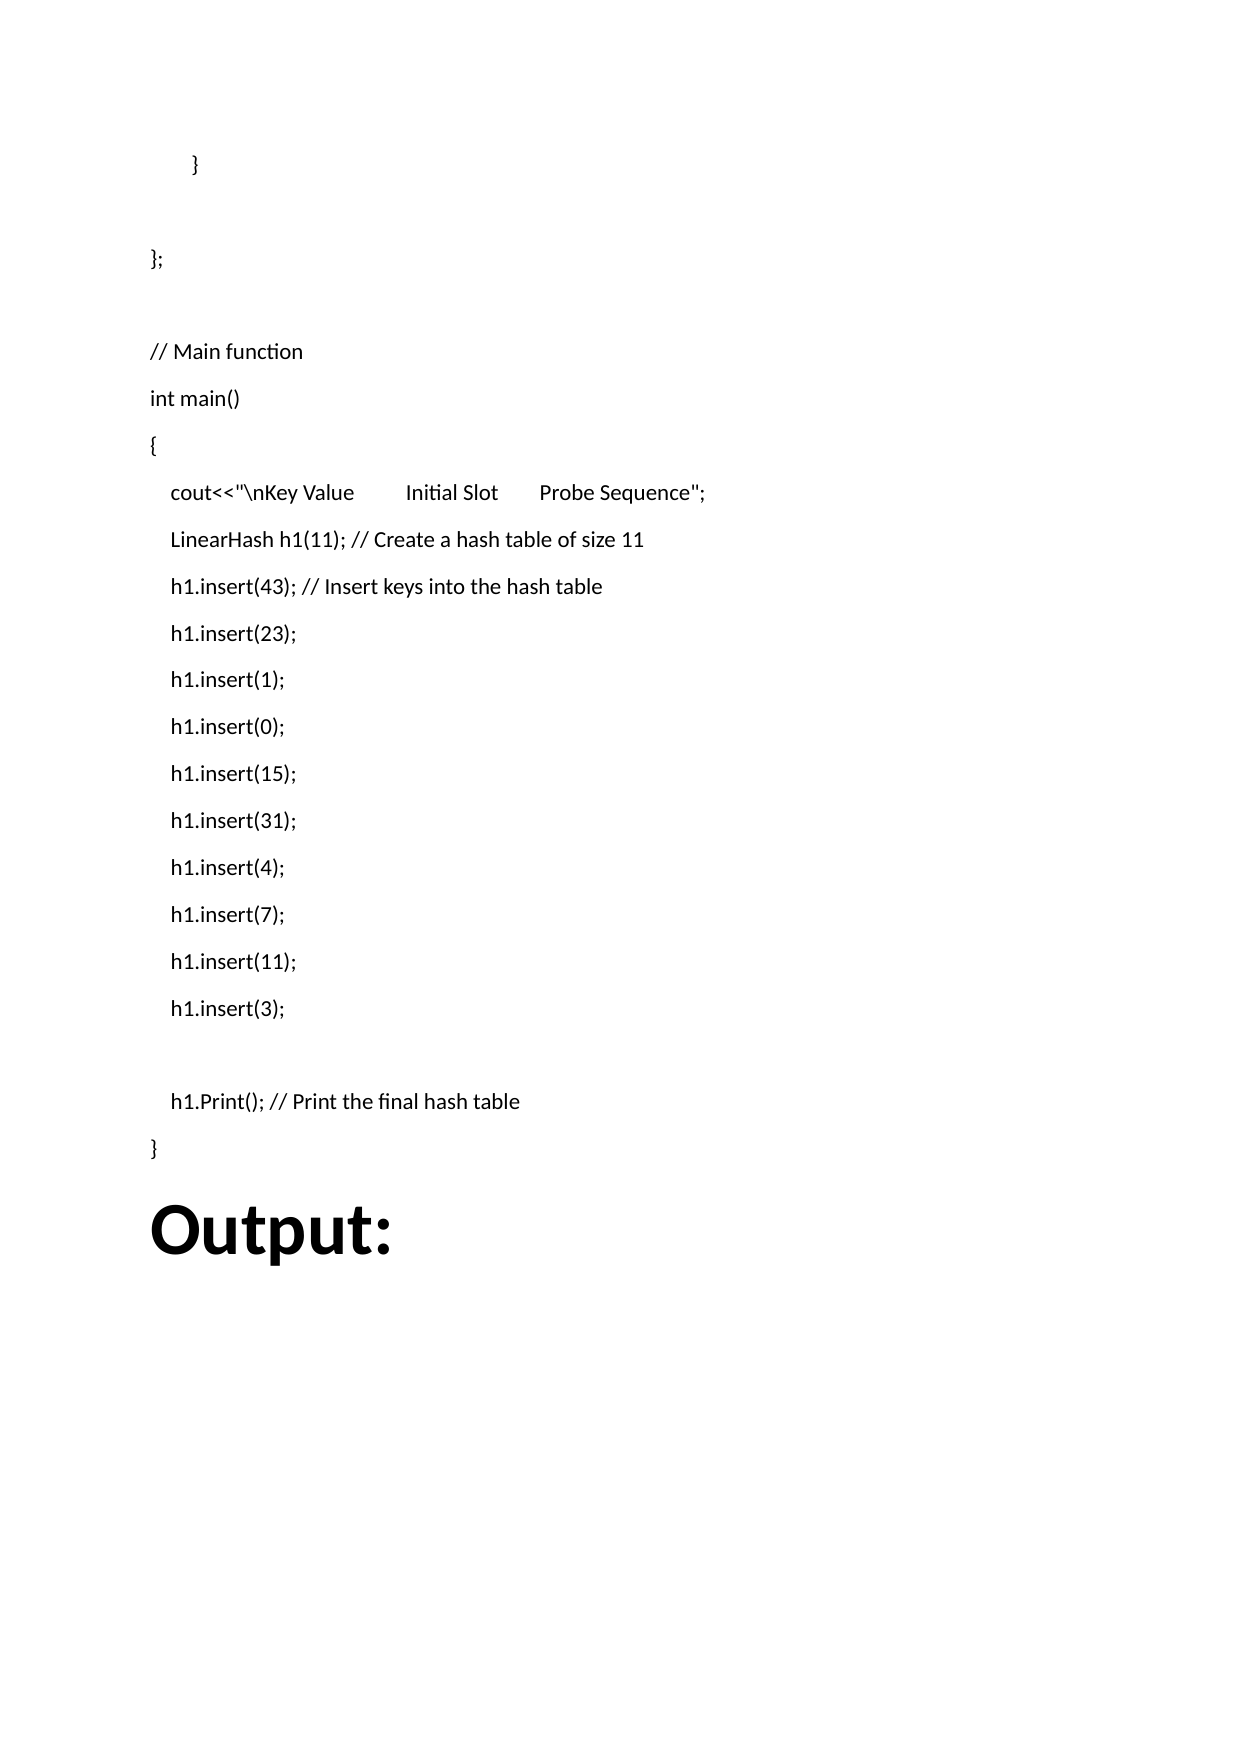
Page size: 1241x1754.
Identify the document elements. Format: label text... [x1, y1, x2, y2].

text // Main function [150, 337, 1090, 366]
text h1.insert(43); // Insert keys into the hash table [150, 572, 1090, 600]
text h1.insert(31); [150, 806, 1090, 834]
text Output: [150, 1181, 1090, 1273]
text h1.insert(4); [150, 853, 1090, 881]
text h1.insert(7); [150, 900, 1090, 928]
text }; [150, 244, 1090, 272]
text { [150, 431, 1090, 459]
text cout<<"\nKey Value Initial Slot Probe Sequence"; [150, 478, 1090, 506]
text h1.insert(11); [150, 947, 1090, 975]
text h1.insert(0); [150, 712, 1090, 741]
text } [150, 150, 1090, 178]
text h1.Print(); // Print the final hash table [150, 1087, 1090, 1116]
text h1.insert(15); [150, 759, 1090, 787]
text h1.insert(23); [150, 619, 1090, 647]
text int main() [150, 384, 1090, 412]
text h1.insert(3); [150, 994, 1090, 1022]
text LinearHash h1(11); // Create a hash table of size 11 [150, 525, 1090, 553]
text h1.insert(1); [150, 666, 1090, 694]
text } [150, 1134, 1090, 1162]
